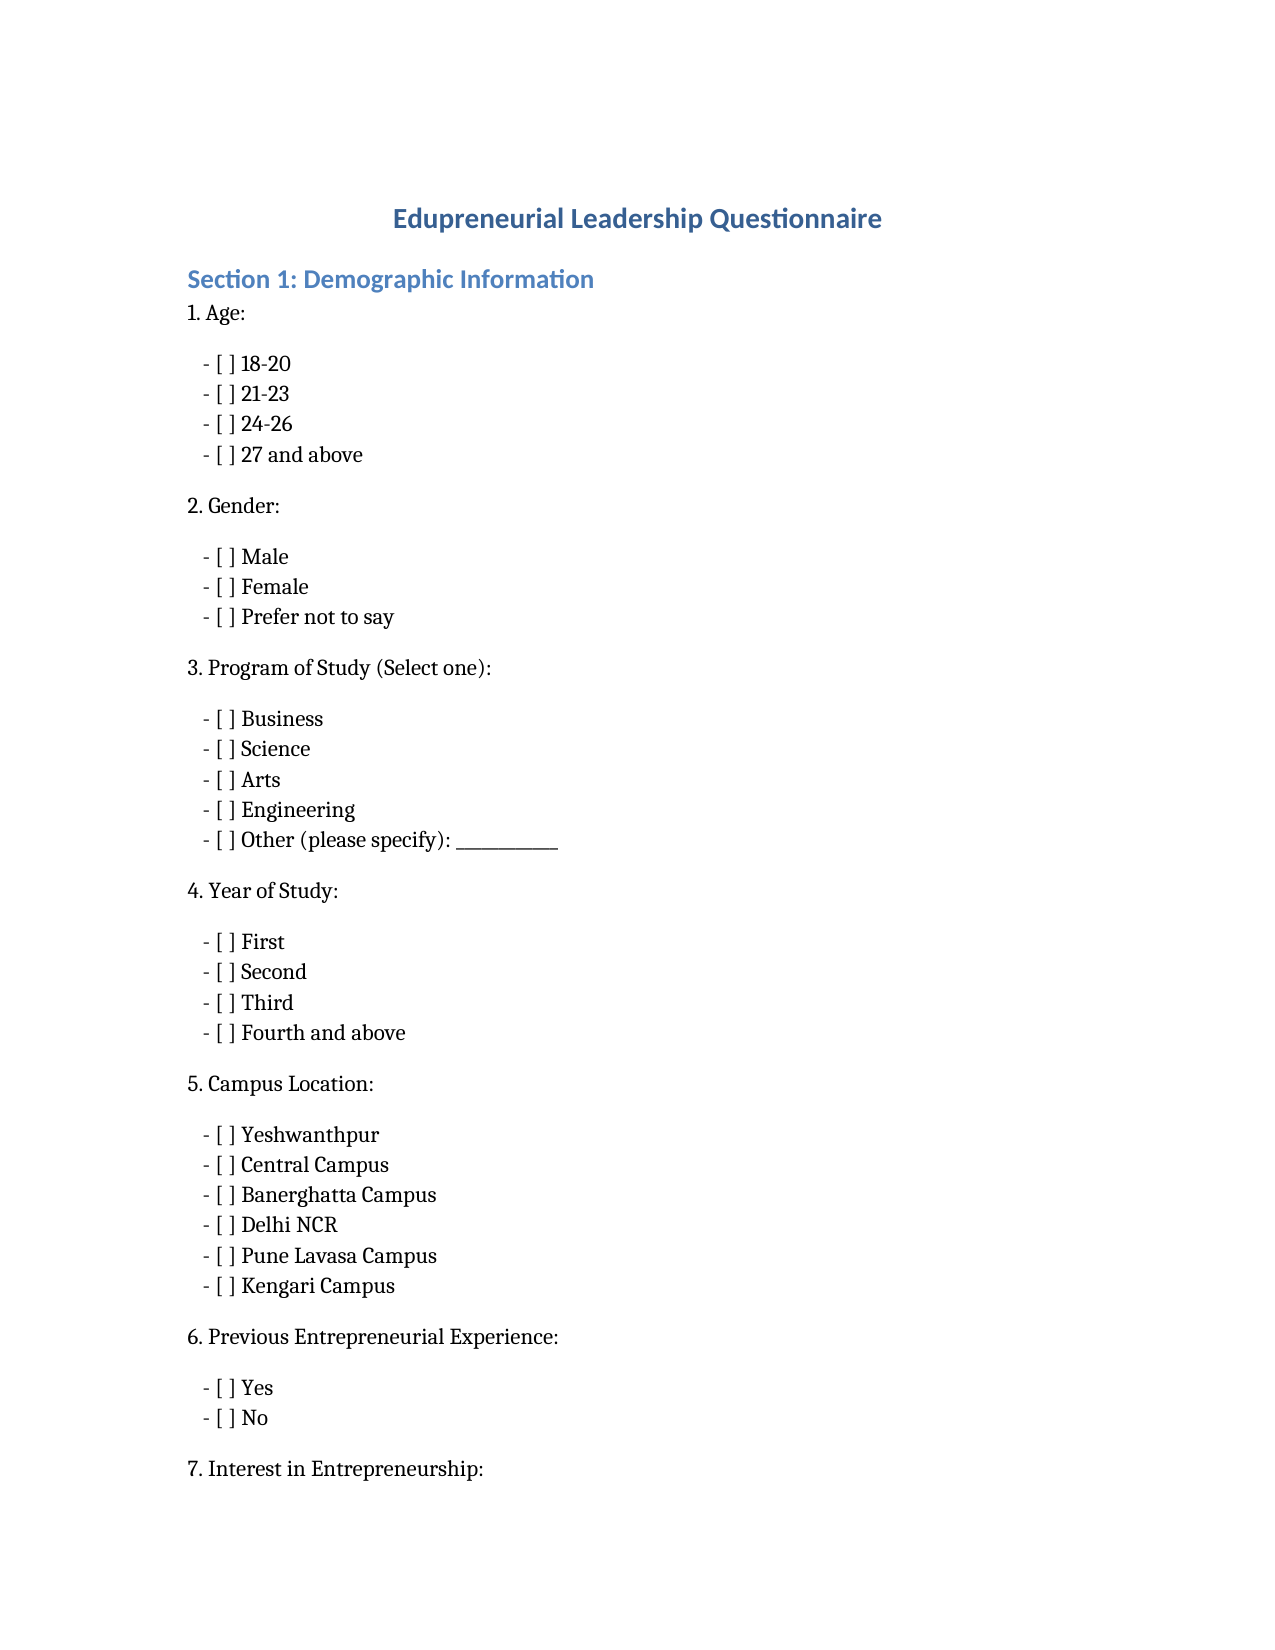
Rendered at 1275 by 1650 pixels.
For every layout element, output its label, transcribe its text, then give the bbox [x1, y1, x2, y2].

text - [ ] 18-20 - [ ] 21-23 - [ ] 24-26 - [ ] 27 and above [187, 351, 1087, 468]
text - [ ] Yes - [ ] No [187, 1375, 1087, 1431]
subtitle Section 1: Demographic Information [187, 262, 1087, 295]
text - [ ] First - [ ] Second - [ ] Third - [ ] Fourth and above [187, 929, 1087, 1046]
text 2. Gender: [187, 492, 1087, 519]
text 6. Previous Entrepreneurial Experience: [187, 1324, 1087, 1350]
text - [ ] Male - [ ] Female - [ ] Prefer not to say [187, 543, 1087, 630]
text 3. Program of Study (Select one): [187, 655, 1087, 681]
subtitle Edupreneurial Leadership Questionnaire [187, 200, 1087, 236]
text 4. Year of Study: [187, 878, 1087, 904]
text 1. Age: [187, 300, 1087, 326]
text 5. Campus Location: [187, 1071, 1087, 1097]
text - [ ] Business - [ ] Science - [ ] Arts - [ ] Engineering - [ ] Other (please specify): ____________ [187, 706, 1087, 853]
text 7. Interest in Entrepreneurship: [187, 1456, 1087, 1482]
text - [ ] Yeshwanthpur - [ ] Central Campus - [ ] Banerghatta Campus - [ ] Delhi NCR - [ ] Pune Lavasa Campus - [ ] Kengari Campus [187, 1122, 1087, 1299]
